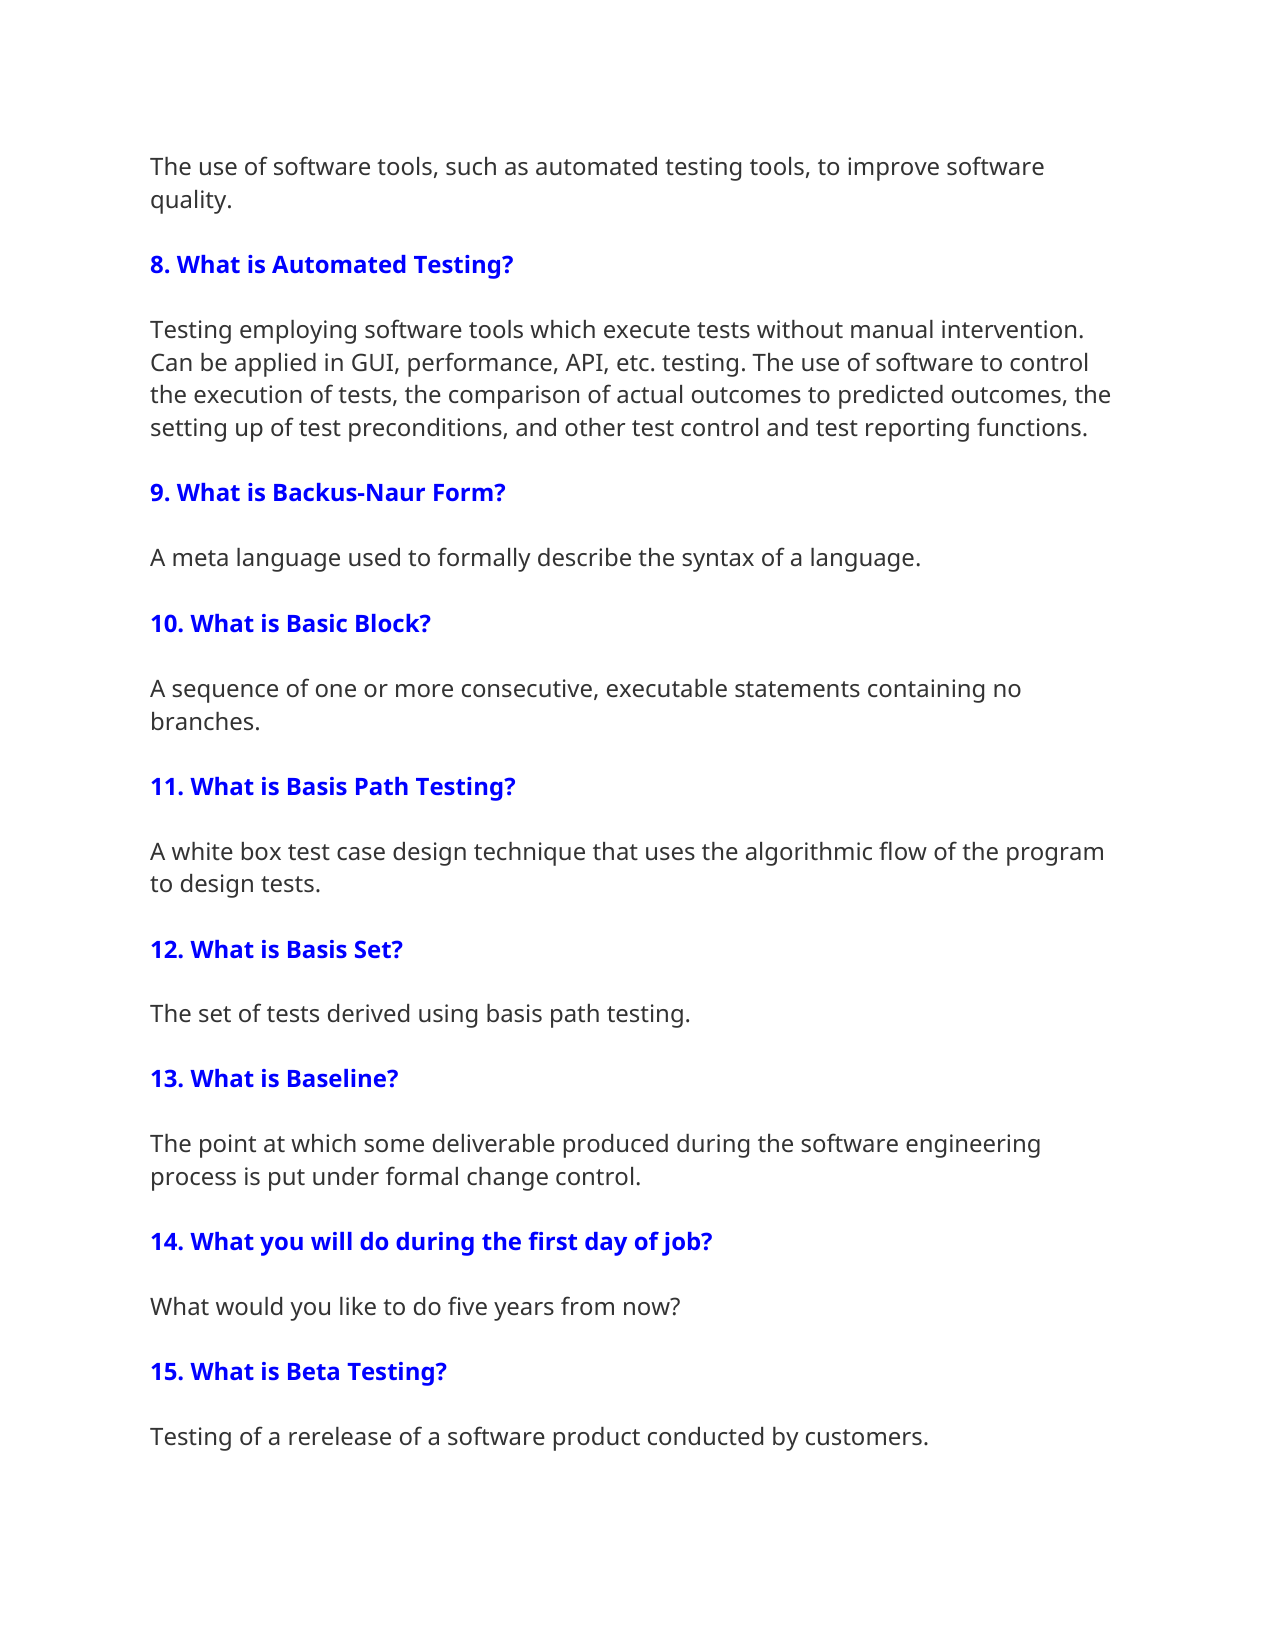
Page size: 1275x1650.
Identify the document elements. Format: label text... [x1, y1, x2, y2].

text 15. What is Beta Testing? [150, 1355, 1125, 1388]
text A meta language used to formally describe the syntax of a language. [150, 541, 1125, 574]
text The set of tests derived using basis path testing. [150, 965, 1125, 1029]
text 9. What is Backus-Naur Form? [150, 476, 1125, 509]
text Testing employing software tools which execute tests without manual intervention. Can be applied in GUI, performance, API, etc. testing. The use of software to control the execution of tests, the comparison of actual outcomes to predicted outcomes, the setting up of test preconditions, and other test control and test reporting functions. [150, 313, 1125, 443]
text branches. [150, 704, 1125, 737]
text The use of software tools, such as automated testing tools, to improve software quality. [150, 150, 1125, 215]
text 12. What is Basis Set? [150, 932, 1125, 965]
text 8. What is Automated Testing? [150, 248, 1125, 280]
text What would you like to do five years from now? [150, 1290, 1125, 1322]
text 13. What is Baseline? [150, 1062, 1125, 1094]
text 11. What is Basis Path Testing? [150, 769, 1125, 802]
text 10. What is Basic Block? [150, 606, 1125, 639]
text The point at which some deliverable produced during the software engineering process is put under formal change control. [150, 1127, 1125, 1192]
text A white box test case design technique that uses the algorithmic flow of the program to design tests. [150, 835, 1125, 900]
text 14. What you will do during the first day of job? [150, 1224, 1125, 1257]
text Testing of a rerelease of a software product conducted by customers. [150, 1420, 1125, 1453]
text A sequence of one or more consecutive, executable statements containing no [150, 672, 1125, 704]
